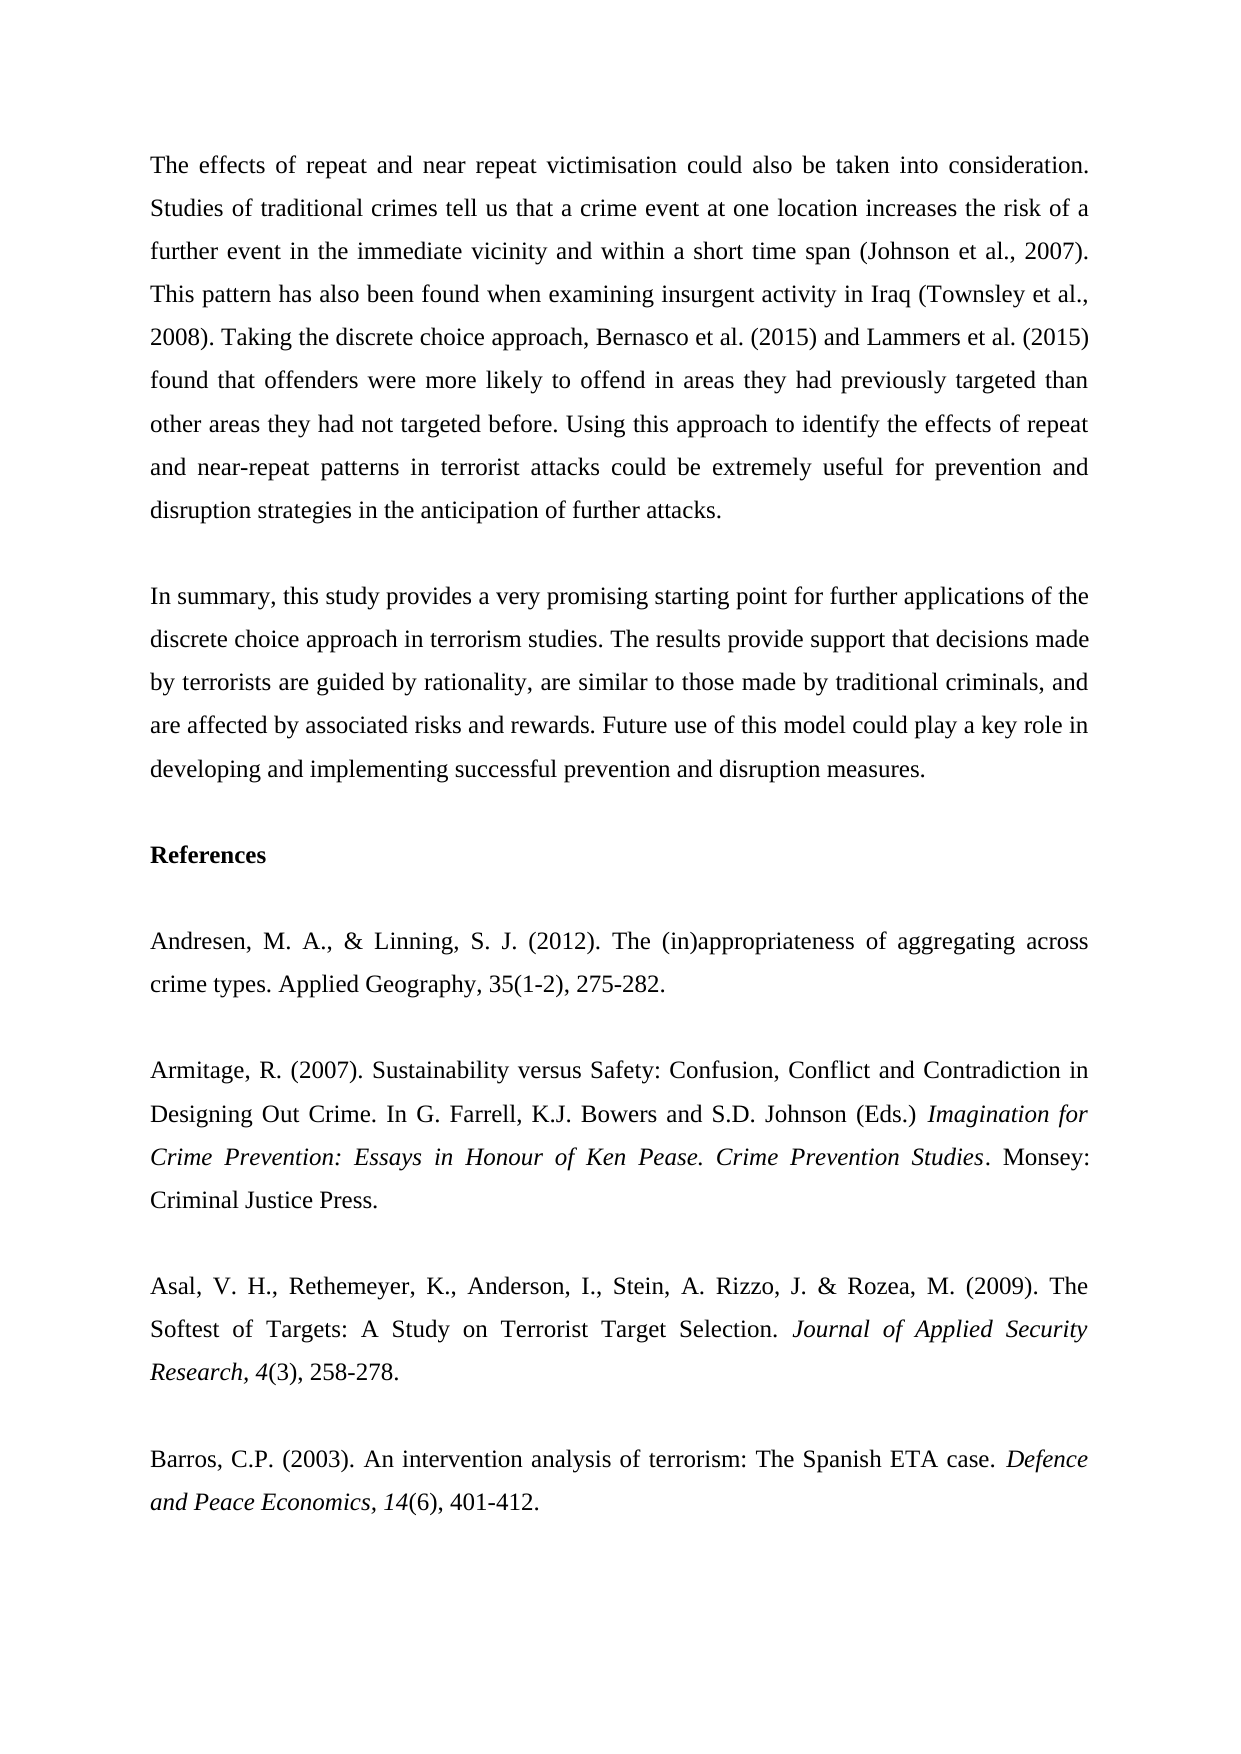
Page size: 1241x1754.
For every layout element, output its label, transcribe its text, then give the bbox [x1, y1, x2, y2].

subtitle References [150, 840, 1090, 869]
text Asal, V. H., Rethemeyer, K., Anderson, I., Stein, A. Rizzo, J. & Rozea, M. (2009). The Softest of Targets: A Study on Terrorist Target Selection. Journal of Applied Security Research, 4(3), 258-278. [150, 1271, 1090, 1386]
text Armitage, R. (2007). Sustainability versus Safety: Confusion, Conflict and Contradiction in Designing Out Crime. In G. Farrell, K.J. Bowers and S.D. Johnson (Eds.) Imagination for Crime Prevention: Essays in Honour of Ken Pease. Crime Prevention Studies. Monsey: Criminal Justice Press. [150, 1056, 1090, 1214]
text In summary, this study provides a very promising starting point for further applications of the discrete choice approach in terrorism studies. The results provide support that decisions made by terrorists are guided by rationality, are similar to those made by traditional criminals, and are affected by associated risks and rewards. Future use of this model could play a key role in developing and implementing successful prevention and disruption measures. [150, 581, 1090, 782]
text Barros, C.P. (2003). An intervention analysis of terrorism: The Spanish ETA case. Defence and Peace Economics, 14(6), 401-412. [150, 1444, 1090, 1516]
text Andresen, M. A., & Linning, S. J. (2012). The (in)appropriateness of aggregating across crime types. Applied Geography, 35(1-2), 275-282. [150, 926, 1090, 998]
text The effects of repeat and near repeat victimisation could also be taken into consideration. Studies of traditional crimes tell us that a crime event at one location increases the risk of a further event in the immediate vicinity and within a short time span (Johnson et al., 2007). This pattern has also been found when examining insurgent activity in Iraq (Townsley et al., 2008). Taking the discrete choice approach, Bernasco et al. (2015) and Lammers et al. (2015) found that offenders were more likely to offend in areas they had previously targeted than other areas they had not targeted before. Using this approach to identify the effects of repeat and near-repeat patterns in terrorist attacks could be extremely useful for prevention and disruption strategies in the anticipation of further attacks. [150, 150, 1090, 524]
